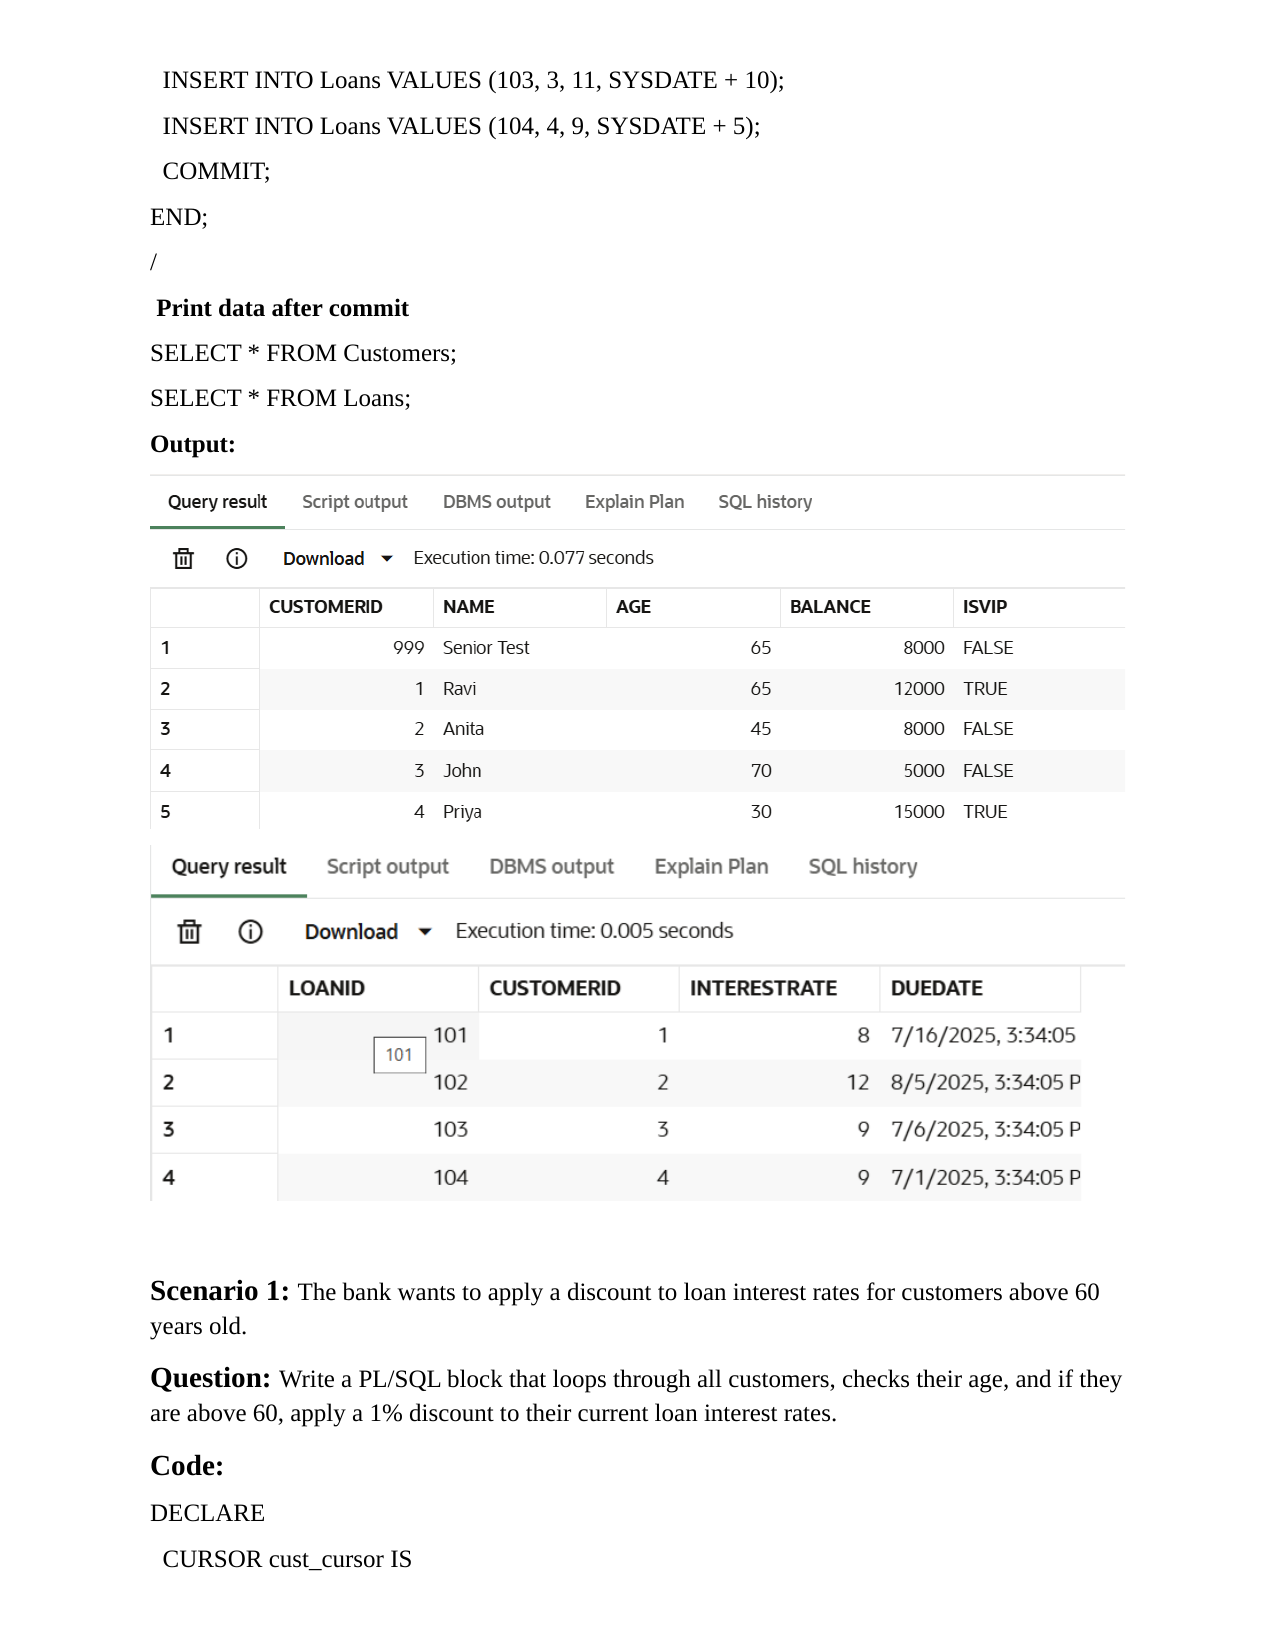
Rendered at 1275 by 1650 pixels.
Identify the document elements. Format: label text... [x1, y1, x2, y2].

text COMMIT; [150, 156, 1125, 185]
text END; [150, 202, 1125, 231]
text INSERT INTO Loans VALUES (104, 4, 9, SYSDATE + 5); [150, 111, 1125, 140]
text Print data after commit [150, 293, 1125, 321]
text CURSOR cust_cursor IS [150, 1544, 1125, 1572]
text Question: Write a PL/SQL block that loops through all customers, checks their age, and if they are above 60, apply a 1% discount to their current loan interest rates. [150, 1361, 1125, 1427]
text Code: [150, 1448, 1125, 1482]
text SELECT * FROM Loans; [150, 383, 1125, 412]
text Output: [150, 429, 1125, 458]
text DECLARE [150, 1498, 1125, 1527]
text / [150, 247, 1125, 276]
picture [150, 474, 1125, 829]
text Scenario 1: The bank wants to apply a discount to loan interest rates for customers above 60 years old. [150, 1273, 1125, 1339]
text SELECT * FROM Customers; [150, 338, 1125, 367]
picture [150, 845, 1125, 1201]
text INSERT INTO Loans VALUES (103, 3, 11, SYSDATE + 10); [150, 66, 1125, 94]
